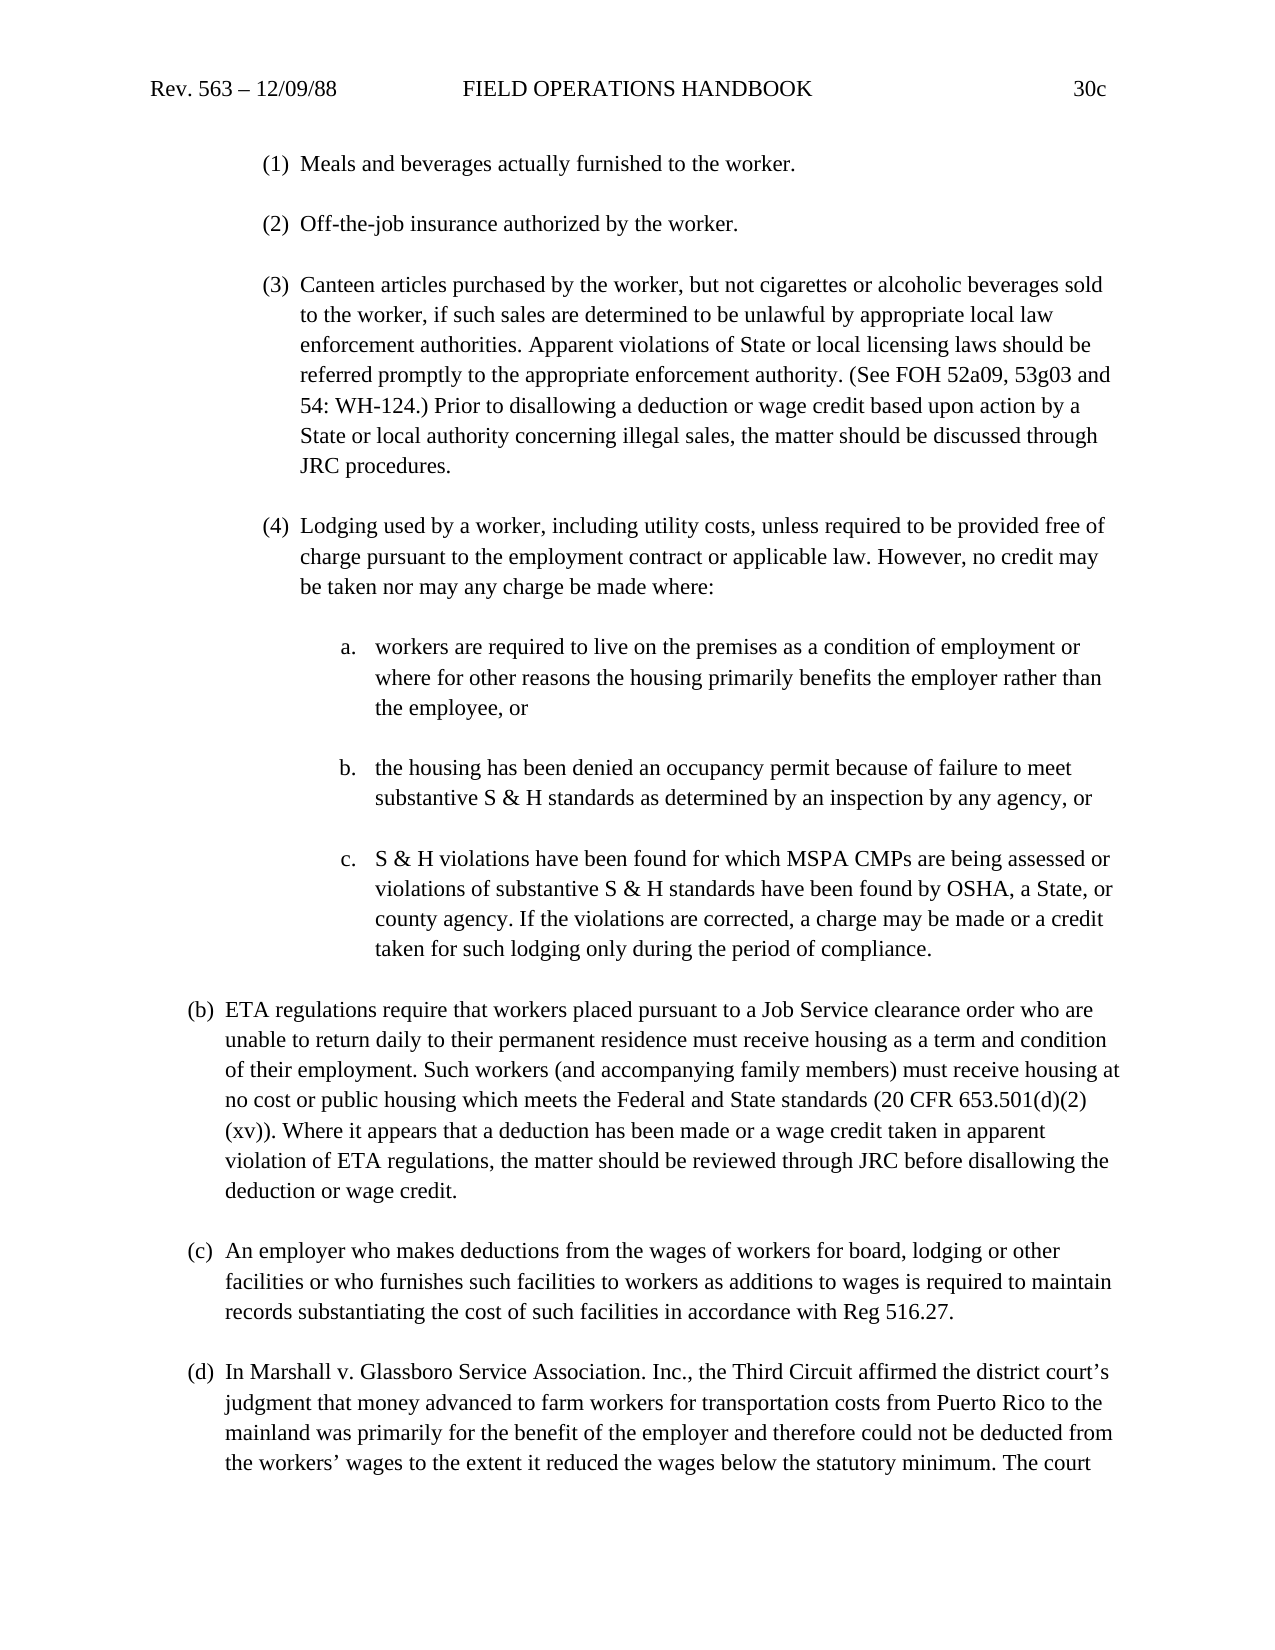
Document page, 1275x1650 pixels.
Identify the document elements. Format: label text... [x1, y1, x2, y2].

list S & H violations have been found for which MSPA CMPs are being assessed or violations of substantive S & H standards have been found by OSHA, a State, or county agency. If the violations are corrected, a charge may be made or a credit taken for such lodging only during the period of compliance. [356, 845, 1125, 962]
list workers are required to live on the premises as a condition of employment or where for other reasons the housing primarily benefits the employer rather than the employee, or [356, 633, 1125, 720]
list An employer who makes deductions from the wages of workers for board, lodging or other facilities or who furnishes such facilities to workers as additions to wages is required to maintain records substantiating the cost of such facilities in accordance with Reg 516.27. [187, 1237, 1125, 1324]
list ETA regulations require that workers placed pursuant to a Job Service clearance order who are unable to return daily to their permanent residence must receive housing as a term and condition of their employment. Such workers (and accompanying family members) must receive housing at no cost or public housing which meets the Federal and State standards (20 CFR 653.501(d)(2)(xv)). Where it appears that a deduction has been made or a wage credit taken in apparent violation of ETA regulations, the matter should be reviewed through JRC before disallowing the deduction or wage credit. [187, 996, 1125, 1203]
list Lodging used by a worker, including utility costs, unless required to be provided free of charge pursuant to the employment contract or applicable law. However, no credit may be taken nor may any charge be made where: [262, 512, 1125, 599]
list Meals and beverages actually furnished to the worker. [262, 150, 1125, 176]
list Canteen articles purchased by the worker, but not cigarettes or alcoholic beverages sold to the worker, if such sales are determined to be unlawful by appropriate local law enforcement authorities. Apparent violations of State or local licensing laws should be referred promptly to the appropriate enforcement authority. (See FOH 52a09, 53g03 and 54: WH-124.) Prior to disallowing a deduction or wage credit based upon action by a State or local authority concerning illegal sales, the matter should be discussed through JRC procedures. [262, 271, 1125, 478]
list Off-the-job insurance authorized by the worker. [262, 210, 1125, 237]
list the housing has been denied an occupancy permit because of failure to meet substantive S & H standards as determined by an inspection by any agency, or [356, 754, 1125, 811]
